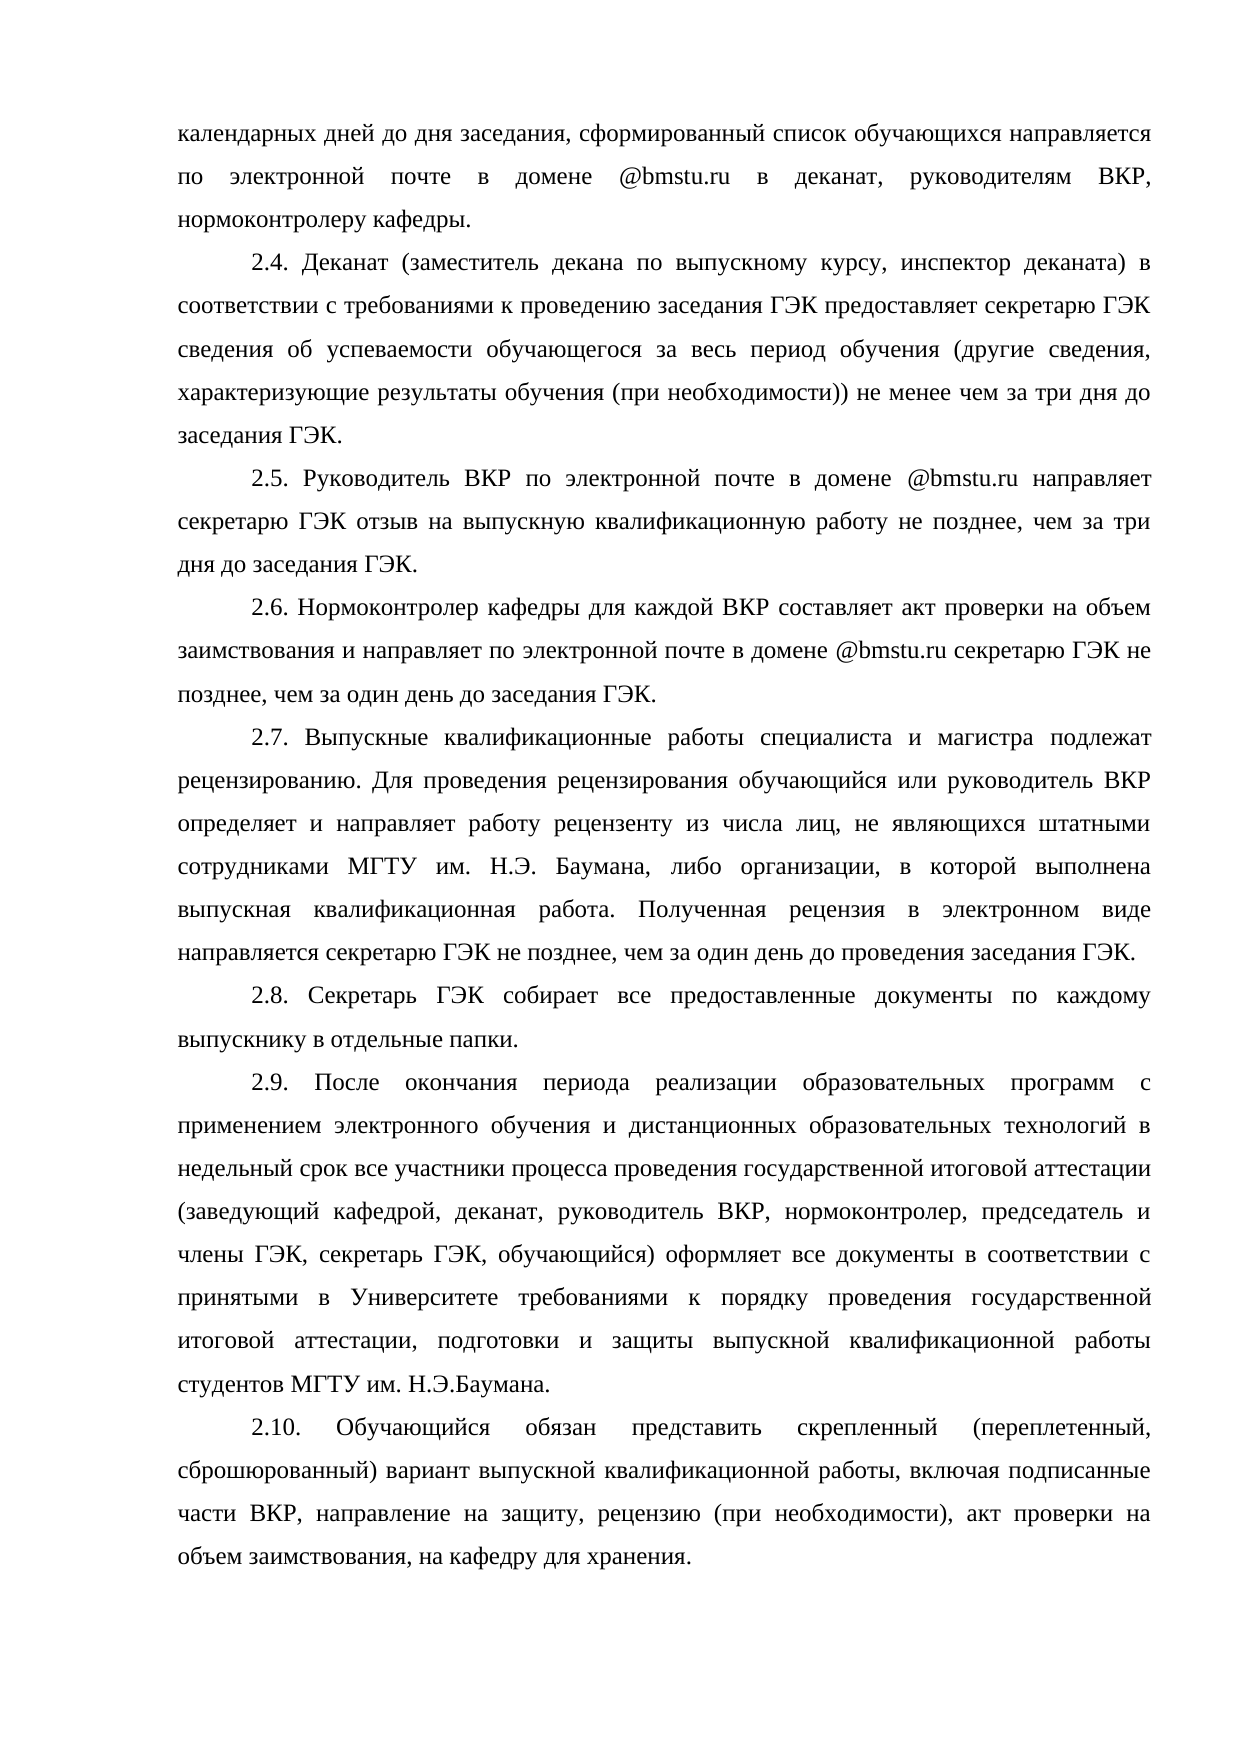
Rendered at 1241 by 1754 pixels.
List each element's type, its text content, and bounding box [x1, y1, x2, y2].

text 2.8. Секретарь ГЭК собирает все предоставленные документы по каждому выпускнику в отдельные папки. [177, 981, 1152, 1052]
text 2.9. После окончания периода реализации образовательных программ с применением электронного обучения и дистанционных образовательных технологий в недельный срок все участники процесса проведения государственной итоговой аттестации (заведующий кафедрой, деканат, руководитель ВКР, нормоконтролер, председатель и члены ГЭК, секретарь ГЭК, обучающийся) оформляет все документы в соответствии с принятыми в Университете требованиями к порядку проведения государственной итоговой аттестации, подготовки и защиты выпускной квалификационной работы студентов МГТУ им. Н.Э.Баумана. [177, 1067, 1152, 1397]
text 2.5. Руководитель ВКР по электронной почте в домене @bmstu.ru направляет секретарю ГЭК отзыв на выпускную квалификационную работу не позднее, чем за три дня до заседания ГЭК. [177, 463, 1152, 578]
text 2.6. Нормоконтролер кафедры для каждой ВКР составляет акт проверки на объем заимствования и направляет по электронной почте в домене @bmstu.ru секретарю ГЭК не позднее, чем за один день до заседания ГЭК. [177, 592, 1152, 707]
text 2.10. Обучающийся обязан представить скрепленный (переплетенный, сброшюрованный) вариант выпускной квалификационной работы, включая подписанные части ВКР, направление на защиту, рецензию (при необходимости), акт проверки на объем заимствования, на кафедру для хранения. [177, 1412, 1152, 1570]
text 2.7. Выпускные квалификационные работы специалиста и магистра подлежат рецензированию. Для проведения рецензирования обучающийся или руководитель ВКР определяет и направляет работу рецензенту из числа лиц, не являющихся штатными сотрудниками МГТУ им. Н.Э. Баумана, либо организации, в которой выполнена выпускная квалификационная работа. Полученная рецензия в электронном виде направляется секретарю ГЭК не позднее, чем за один день до проведения заседания ГЭК. [177, 722, 1152, 966]
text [177, 118, 1152, 233]
text 2.4. Деканат (заместитель декана по выпускному курсу, инспектор деканата) в соответствии с требованиями к проведению заседания ГЭК предоставляет секретарю ГЭК сведения об успеваемости обучающегося за весь период обучения (другие сведения, характеризующие результаты обучения (при необходимости)) не менее чем за три дня до заседания ГЭК. [177, 247, 1152, 449]
